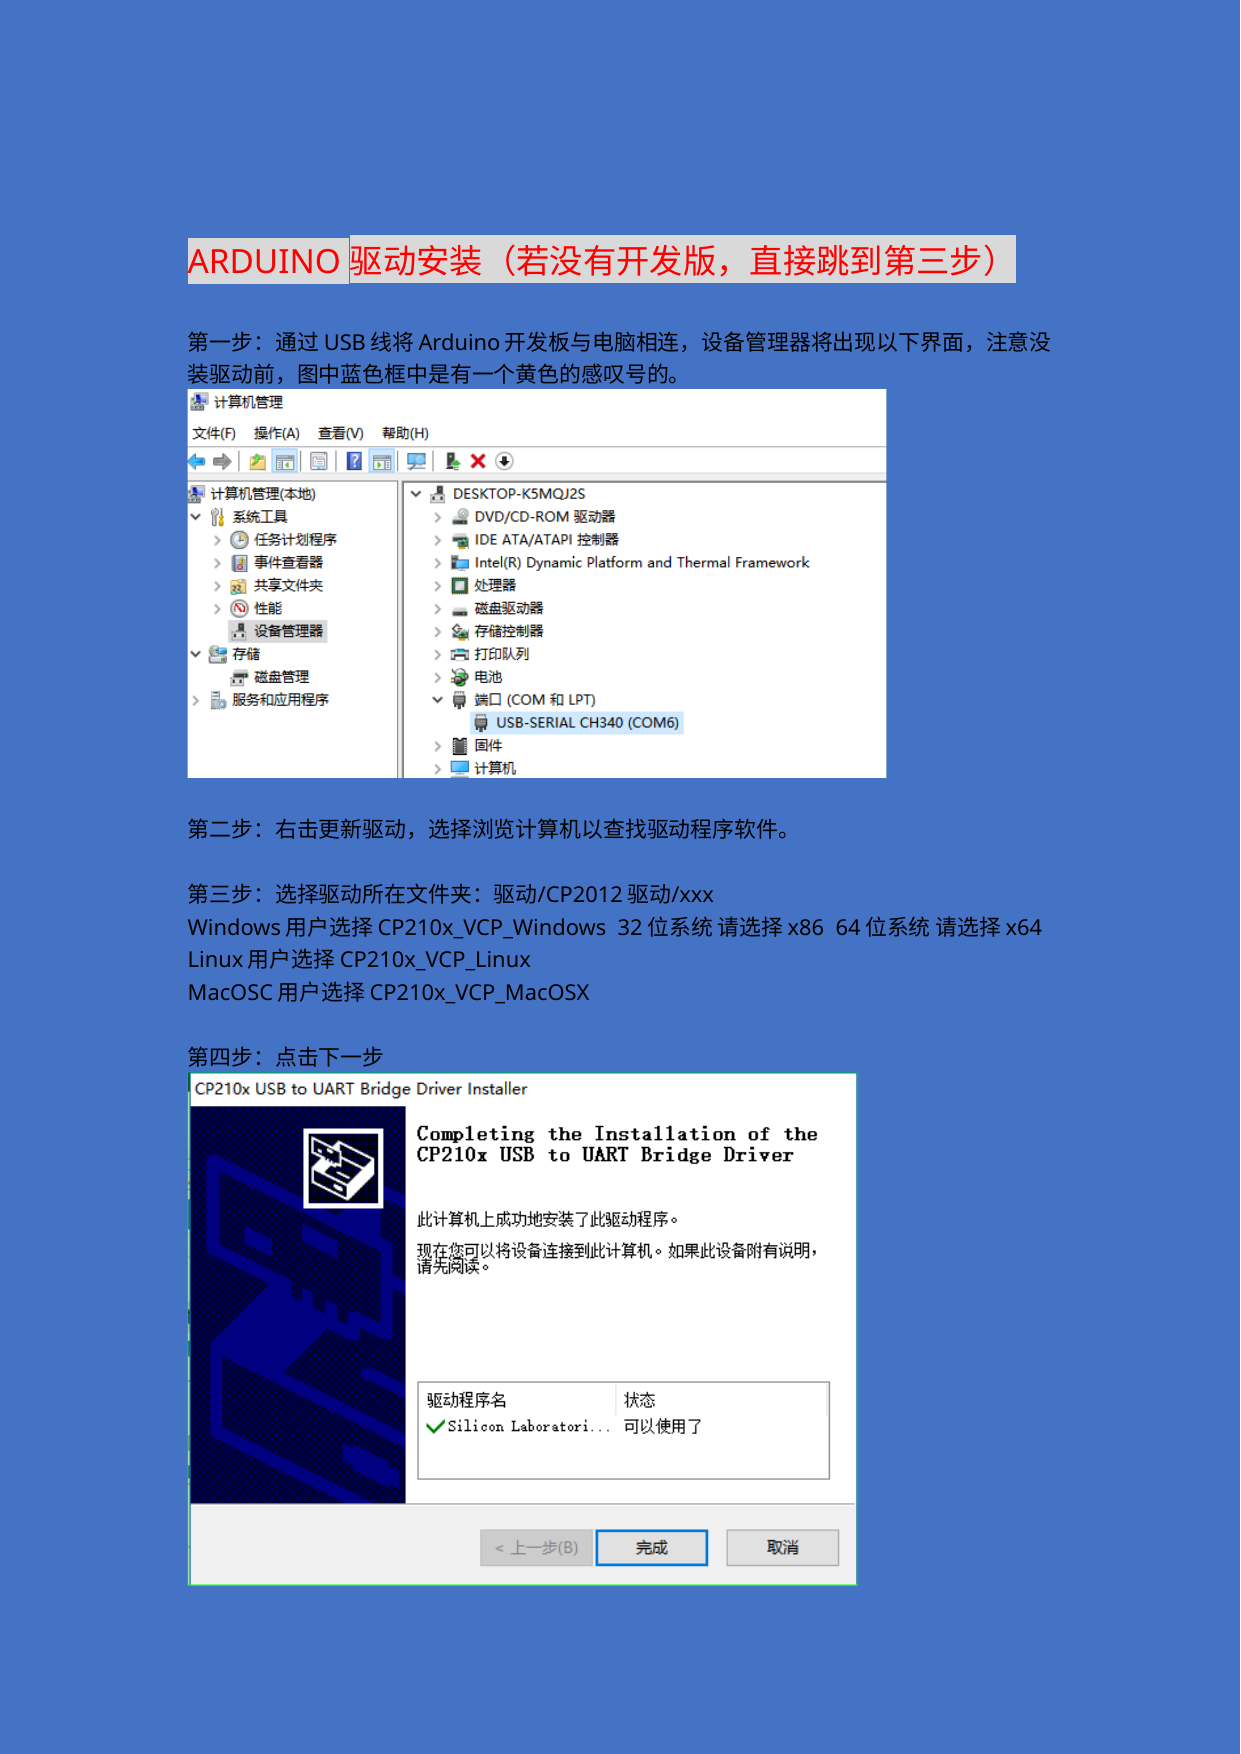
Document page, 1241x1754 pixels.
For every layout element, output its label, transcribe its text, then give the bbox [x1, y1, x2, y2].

text 第四步：点击下一步 [187, 1039, 1053, 1072]
picture [187, 1072, 859, 1586]
text 第一步：通过USB线将Arduino开发板与电脑相连，设备管理器将出现以下界面，注意没装驱动前，图中蓝色框中是有一个黄色的感叹号的。 [187, 324, 1053, 389]
text MacOSC用户选择CP210x_VCP_MacOSX [187, 974, 1053, 1007]
text 第二步：右击更新驱动，选择浏览计算机以查找驱动程序软件。 [187, 812, 1053, 844]
picture [187, 389, 887, 778]
text Windows用户选择CP210x_VCP_Windows 32位系统 请选择x86 64位系统 请选择x64 [187, 909, 1053, 942]
text Linux用户选择CP210x_VCP_Linux [187, 942, 1053, 974]
text 第三步：选择驱动所在文件夹：驱动/CP2012驱动/xxx [187, 877, 1053, 909]
text ARDUINO 驱动安装（若没有开发版，直接跳到第三步） [187, 227, 1053, 292]
